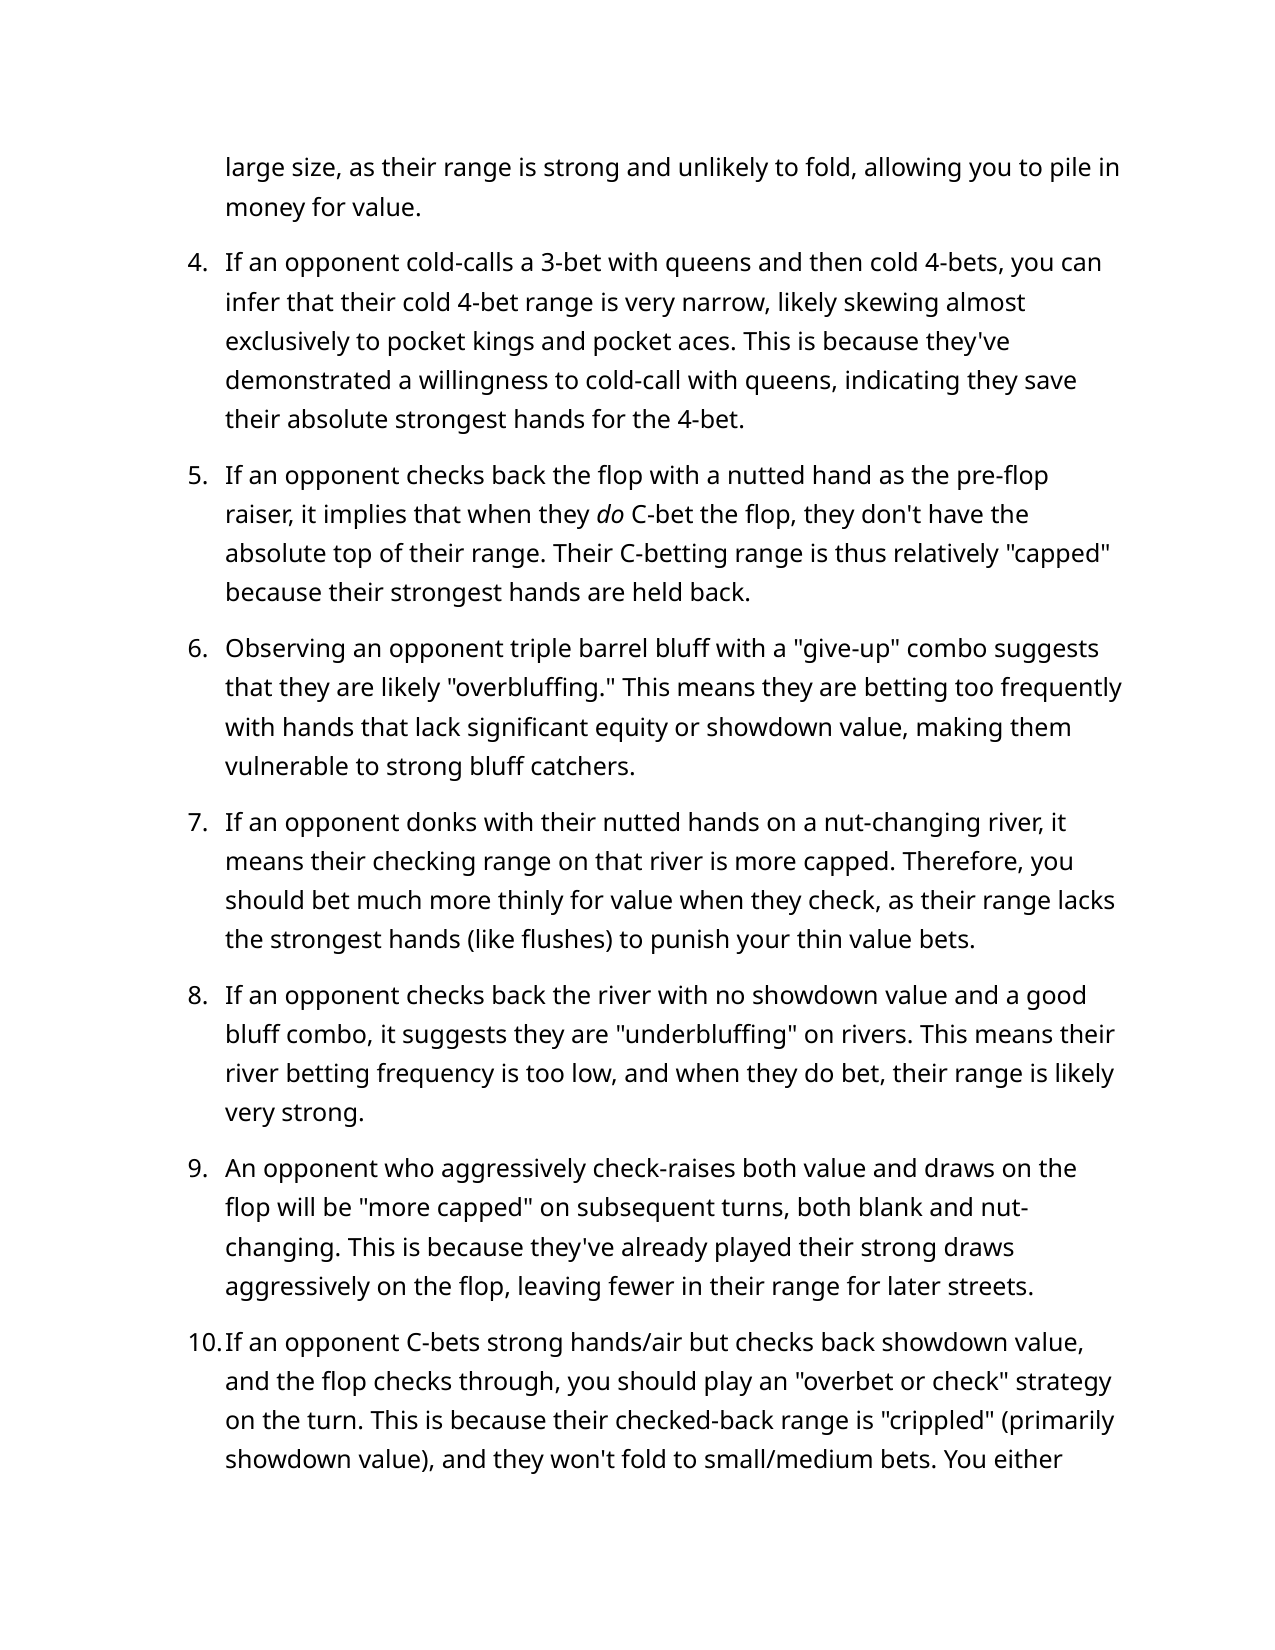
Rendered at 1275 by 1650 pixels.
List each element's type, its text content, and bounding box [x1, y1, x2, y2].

list If an opponent checks back the flop with a nutted hand as the pre-flop raiser, it implies that when they do C-bet the flop, they don't have the absolute top of their range. Their C-betting range is thus relatively "capped" because their strongest hands are held back. [187, 457, 1125, 609]
list If an opponent donks with their nutted hands on a nut-changing river, it means their checking range on that river is more capped. Therefore, you should bet much more thinly for value when they check, as their range lacks the strongest hands (like flushes) to punish your thin value bets. [187, 804, 1125, 956]
list An opponent who aggressively check-raises both value and draws on the flop will be "more capped" on subsequent turns, both blank and nut-changing. This is because they've already played their strong draws aggressively on the flop, leaving fewer in their range for later streets. [187, 1151, 1125, 1302]
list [187, 1324, 1125, 1476]
list If an opponent cold-calls a 3-bet with queens and then cold 4-bets, you can infer that their cold 4-bet range is very narrow, likely skewing almost exclusively to pocket kings and pocket aces. This is because they've demonstrated a willingness to cold-call with queens, indicating they save their absolute strongest hands for the 4-bet. [187, 245, 1125, 436]
list Observing an opponent triple barrel bluff with a "give-up" combo suggests that they are likely "overbluffing." This means they are betting too frequently with hands that lack significant equity or showdown value, making them vulnerable to strong bluff catchers. [187, 631, 1125, 782]
list If an opponent checks back the river with no showdown value and a good bluff combo, it suggests they are "underbluffing" on rivers. This means their river betting frequency is too low, and when they do bet, their range is likely very strong. [187, 977, 1125, 1129]
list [187, 150, 1125, 223]
